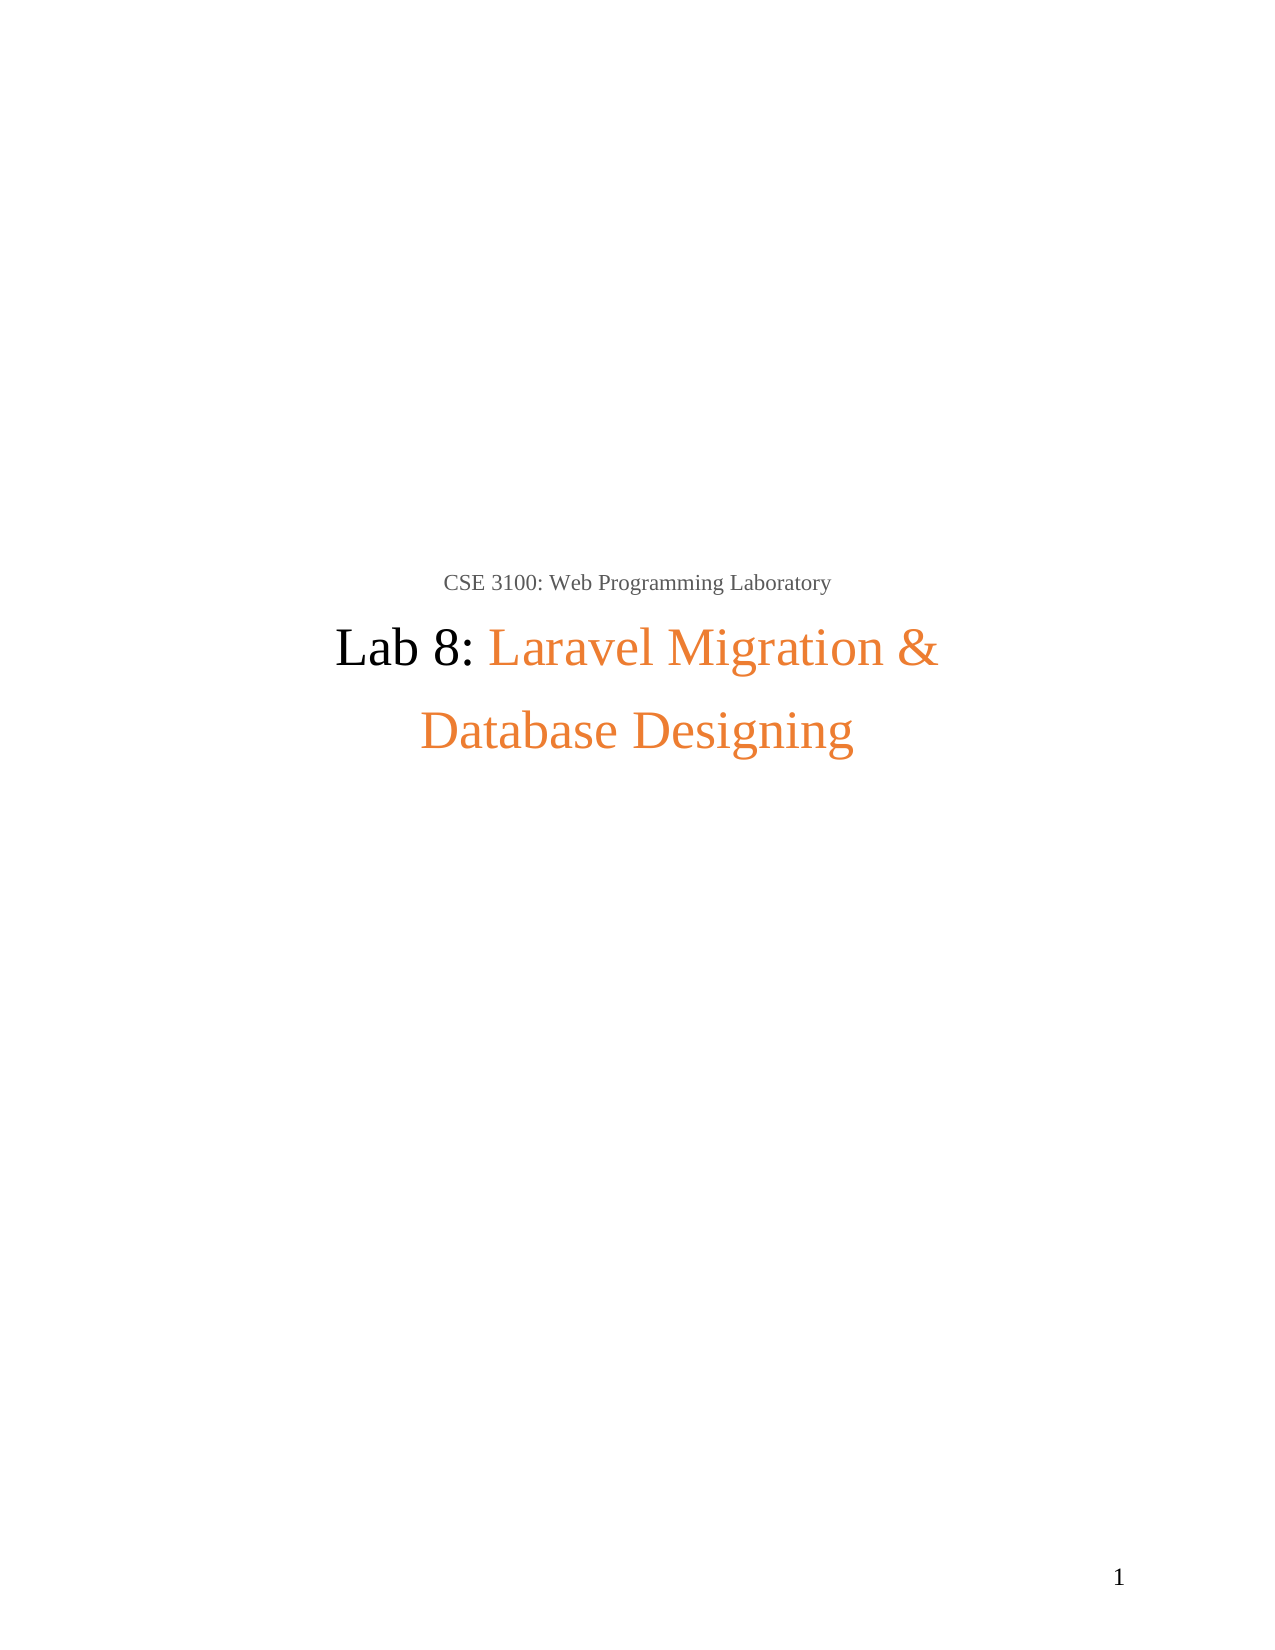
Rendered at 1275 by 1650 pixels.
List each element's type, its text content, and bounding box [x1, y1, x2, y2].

text CSE 3100: Web Programming Laboratory [150, 569, 1125, 596]
text Lab 8: Laravel Migration & [150, 614, 1125, 677]
text Database Designing [150, 698, 1125, 761]
